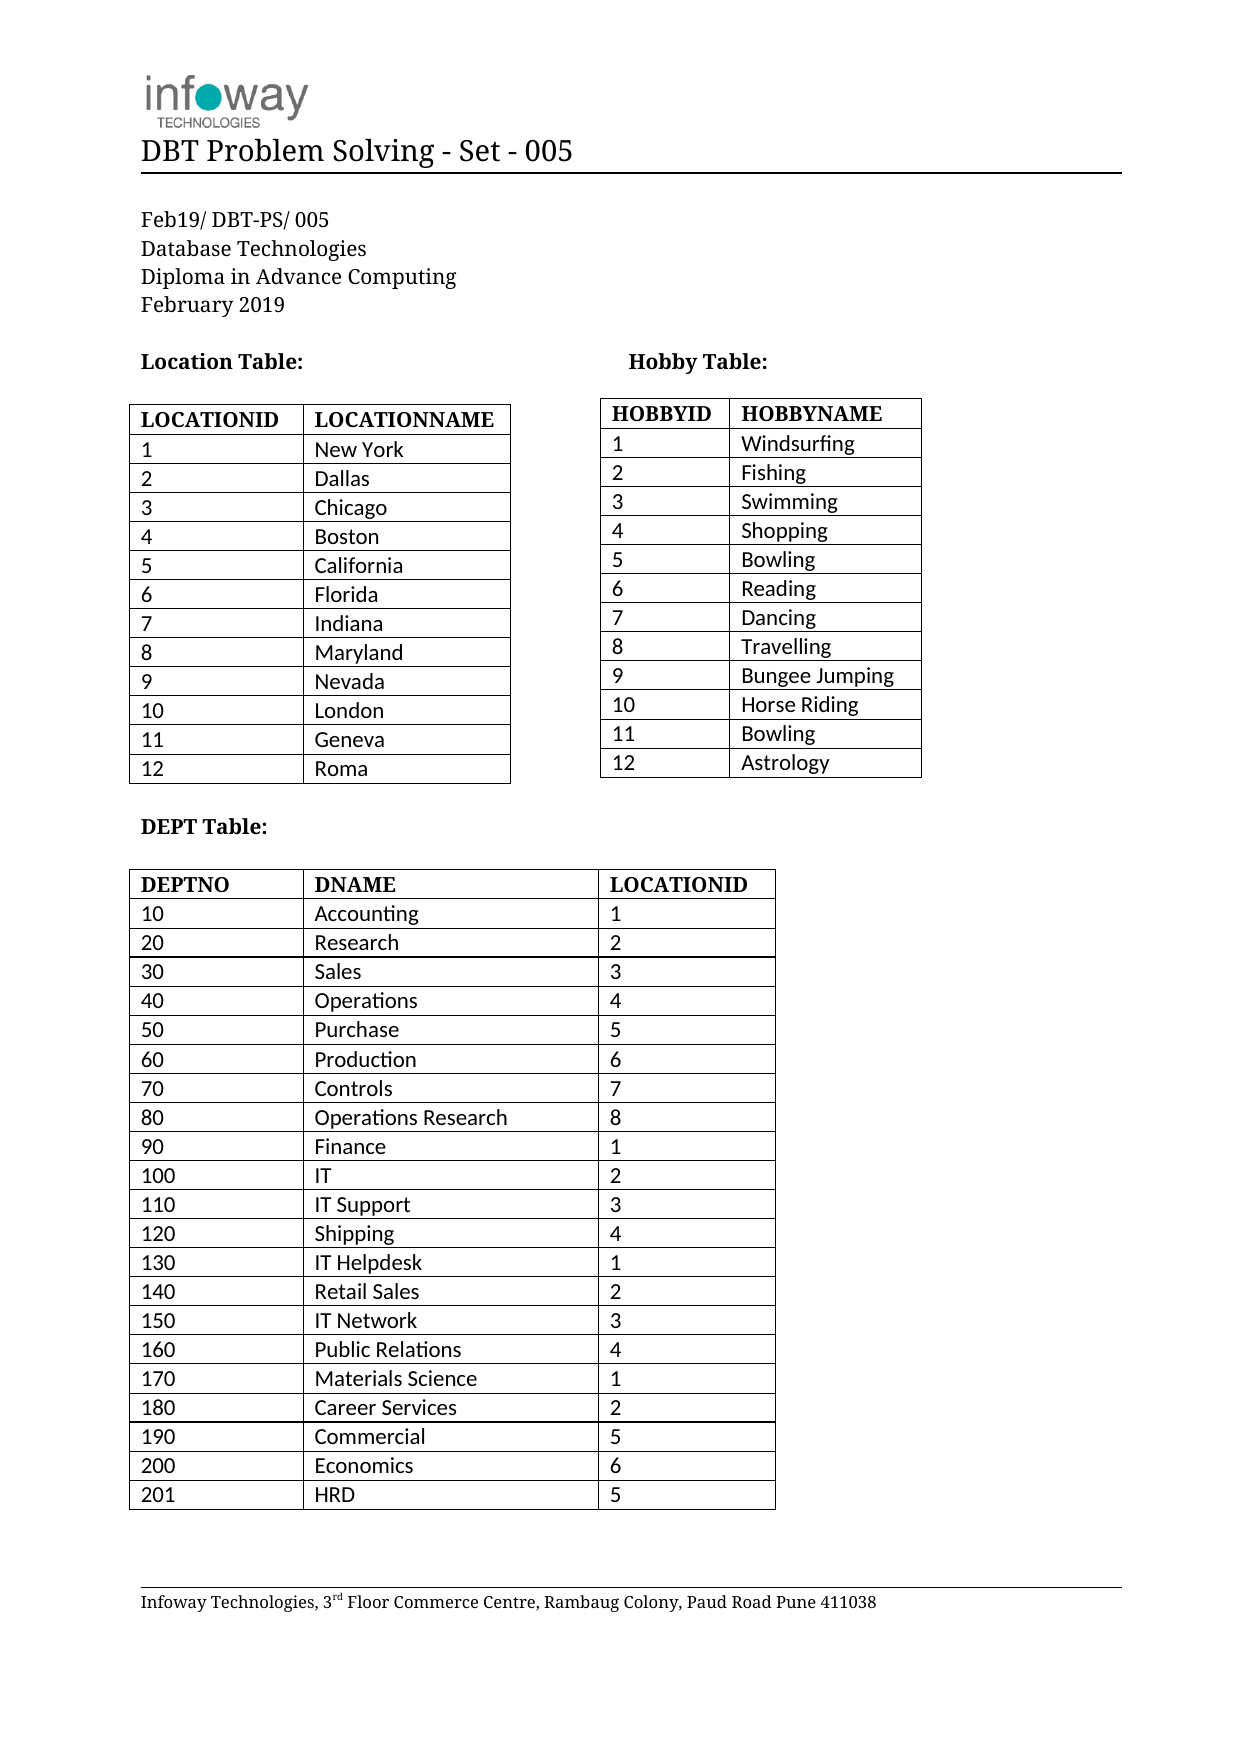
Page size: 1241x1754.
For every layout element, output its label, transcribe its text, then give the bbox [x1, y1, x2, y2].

table_cell Materials Science [304, 1364, 598, 1392]
table_cell Sales [304, 958, 598, 986]
table_cell 4 [599, 1219, 775, 1247]
table_cell 8 [599, 1103, 775, 1131]
table_cell 5 [599, 1423, 775, 1451]
table_cell 170 [130, 1364, 303, 1392]
table_cell 8 [601, 632, 729, 660]
table_cell Nevada [304, 667, 510, 695]
table_cell 4 [599, 987, 775, 1014]
table_cell Commercial [304, 1423, 598, 1451]
table_header HOBBYID [601, 399, 729, 428]
table_cell 4 [130, 522, 303, 550]
table_cell 3 [130, 493, 303, 521]
table_cell 6 [599, 1452, 775, 1479]
table_cell 10 [130, 899, 303, 927]
table_cell 10 [601, 690, 729, 718]
table_cell Economics [304, 1452, 598, 1479]
table_cell 12 [601, 749, 729, 777]
table_cell Travelling [730, 632, 921, 660]
table_cell Dancing [730, 603, 921, 631]
table_cell 7 [130, 609, 303, 637]
table_cell 3 [599, 958, 775, 986]
table_cell Boston [304, 522, 510, 550]
table_cell 2 [130, 464, 303, 492]
table_cell California [304, 551, 510, 579]
table_cell London [304, 696, 510, 724]
table_cell 200 [130, 1452, 303, 1479]
table_cell Windsurfing [730, 429, 921, 457]
table_cell 100 [130, 1161, 303, 1189]
table_cell 6 [601, 574, 729, 602]
table_cell Horse Riding [730, 690, 921, 718]
picture [140, 73, 311, 131]
text Diploma in Advance Computing [141, 262, 1122, 291]
table_cell 60 [130, 1045, 303, 1073]
table_cell 70 [130, 1074, 303, 1102]
table_cell 8 [130, 638, 303, 666]
table_header LOCATIONID [599, 870, 775, 898]
table_cell 5 [599, 1481, 775, 1509]
table_cell 120 [130, 1219, 303, 1247]
table_cell 4 [601, 516, 729, 544]
table_cell 130 [130, 1248, 303, 1276]
text DEPT Table: [141, 812, 1122, 840]
table_cell 9 [601, 661, 729, 689]
table_cell Finance [304, 1132, 598, 1160]
table_cell 1 [130, 435, 303, 463]
table_cell Retail Sales [304, 1277, 598, 1305]
table_cell 3 [599, 1190, 775, 1218]
table_cell 5 [599, 1016, 775, 1044]
table_cell Indiana [304, 609, 510, 637]
table_cell Operations Research [304, 1103, 598, 1131]
text Location Table: Hobby Table: [141, 347, 1122, 376]
table_header HOBBYNAME [730, 399, 921, 428]
table_cell Controls [304, 1074, 598, 1102]
table_header LOCATIONNAME [304, 405, 510, 434]
text Feb19/ DBT-PS/ 005 [141, 205, 1122, 234]
table_cell New York [304, 435, 510, 463]
table_cell 2 [599, 929, 775, 956]
table_cell 2 [601, 458, 729, 486]
text Database Technologies [141, 234, 1122, 262]
table_cell 90 [130, 1132, 303, 1160]
table_cell Bowling [730, 720, 921, 747]
table_cell 11 [601, 720, 729, 747]
table_cell 2 [599, 1277, 775, 1305]
table_cell Maryland [304, 638, 510, 666]
table_cell IT Network [304, 1306, 598, 1334]
table_cell 7 [601, 603, 729, 631]
table_cell 40 [130, 987, 303, 1014]
table_cell 10 [130, 696, 303, 724]
table_cell 1 [599, 1248, 775, 1276]
table_cell IT Support [304, 1190, 598, 1218]
text DBT Problem Solving - Set - 005 [141, 131, 1122, 172]
table_cell IT [304, 1161, 598, 1189]
table_cell 1 [599, 1132, 775, 1160]
table_cell 20 [130, 929, 303, 956]
table_cell 6 [130, 580, 303, 608]
table_header LOCATIONID [130, 405, 303, 434]
table_cell Shopping [730, 516, 921, 544]
table_cell 180 [130, 1394, 303, 1421]
table_cell Astrology [730, 749, 921, 777]
table_cell Shipping [304, 1219, 598, 1247]
table_cell 3 [599, 1306, 775, 1334]
table_cell Bungee Jumping [730, 661, 921, 689]
table_cell 7 [599, 1074, 775, 1102]
table_cell 160 [130, 1335, 303, 1363]
table_cell 9 [130, 667, 303, 695]
table_cell Public Relations [304, 1335, 598, 1363]
table_cell 190 [130, 1423, 303, 1451]
table_cell Purchase [304, 1016, 598, 1044]
table_cell 2 [599, 1161, 775, 1189]
table_cell 5 [601, 545, 729, 573]
table_cell 140 [130, 1277, 303, 1305]
table_cell Roma [304, 755, 510, 782]
table_cell Career Services [304, 1394, 598, 1421]
table_cell 80 [130, 1103, 303, 1131]
table_cell Fishing [730, 458, 921, 486]
table_cell Accounting [304, 899, 598, 927]
table_cell 1 [601, 429, 729, 457]
table_cell 5 [130, 551, 303, 579]
table_cell Dallas [304, 464, 510, 492]
table_cell Florida [304, 580, 510, 608]
table_cell 30 [130, 958, 303, 986]
table_header DNAME [304, 870, 598, 898]
table_cell 3 [601, 487, 729, 515]
table_cell 4 [599, 1335, 775, 1363]
table_cell Reading [730, 574, 921, 602]
table_cell Geneva [304, 725, 510, 753]
table_cell 50 [130, 1016, 303, 1044]
table_cell IT Helpdesk [304, 1248, 598, 1276]
table_cell 110 [130, 1190, 303, 1218]
table_cell 1 [599, 1364, 775, 1392]
text February 2019 [141, 291, 1122, 319]
table_cell Bowling [730, 545, 921, 573]
table_cell Chicago [304, 493, 510, 521]
table_cell 150 [130, 1306, 303, 1334]
table_cell Operations [304, 987, 598, 1014]
table_cell Research [304, 929, 598, 956]
table_cell 2 [599, 1394, 775, 1421]
table_cell 1 [599, 899, 775, 927]
table_cell 6 [599, 1045, 775, 1073]
table_cell 11 [130, 725, 303, 753]
table_cell 201 [130, 1481, 303, 1509]
table_header DEPTNO [130, 870, 303, 898]
table_cell 12 [130, 755, 303, 782]
table_cell HRD [304, 1481, 598, 1509]
table_cell Production [304, 1045, 598, 1073]
table_cell Swimming [730, 487, 921, 515]
